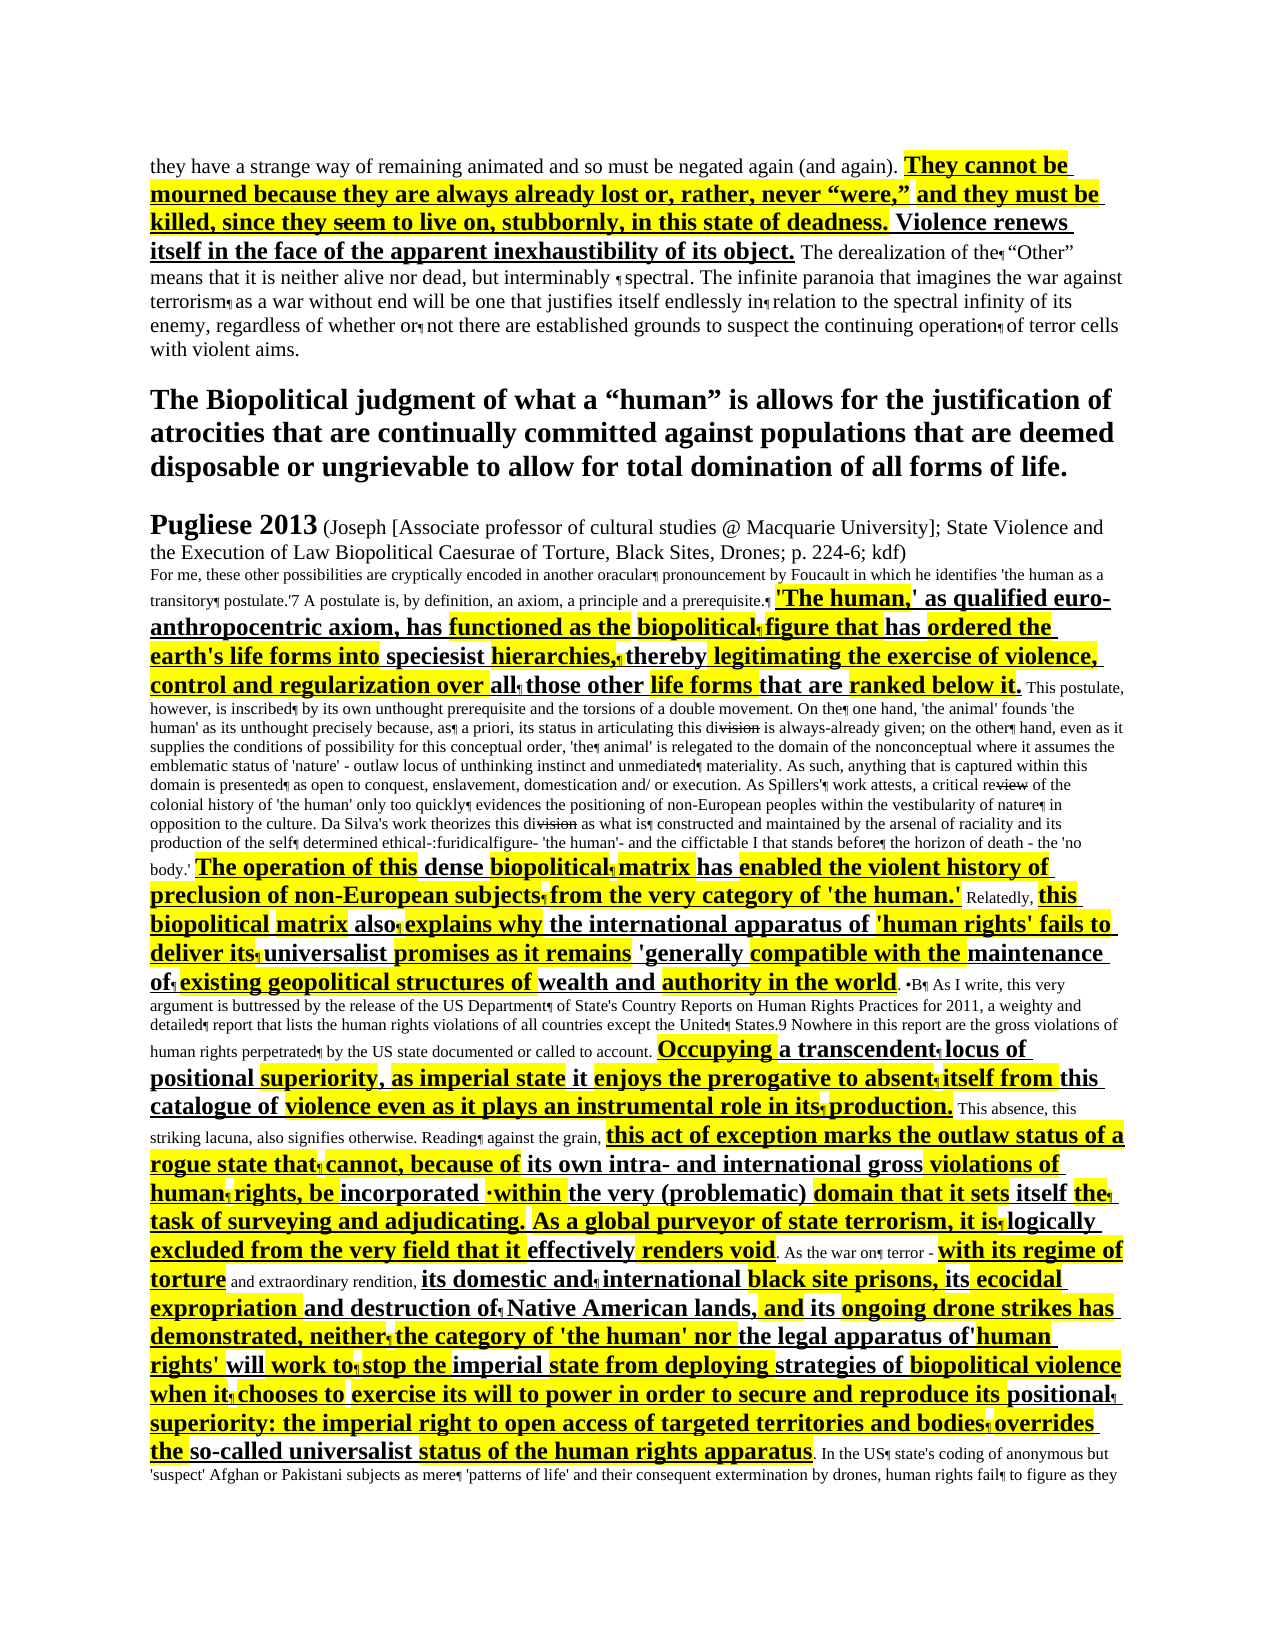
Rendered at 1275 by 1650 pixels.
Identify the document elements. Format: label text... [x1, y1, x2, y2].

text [150, 1147, 1125, 1484]
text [150, 150, 1125, 361]
subtitle The Biopolitical judgment of what a “human” is allows for the justification of atrocities that are continually committed against populations that are deemed disposable or ungrievable to allow for total domination of all forms of life. [150, 382, 1125, 483]
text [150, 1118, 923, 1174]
text Pugliese 2013 (Joseph [Associate professor of cultural studies @ Macquarie University]; State Violence and the Execution of Law Biopolitical Caesurae of Torture, Black Sites, Drones; p. 224-6; kdf) [150, 507, 1125, 564]
